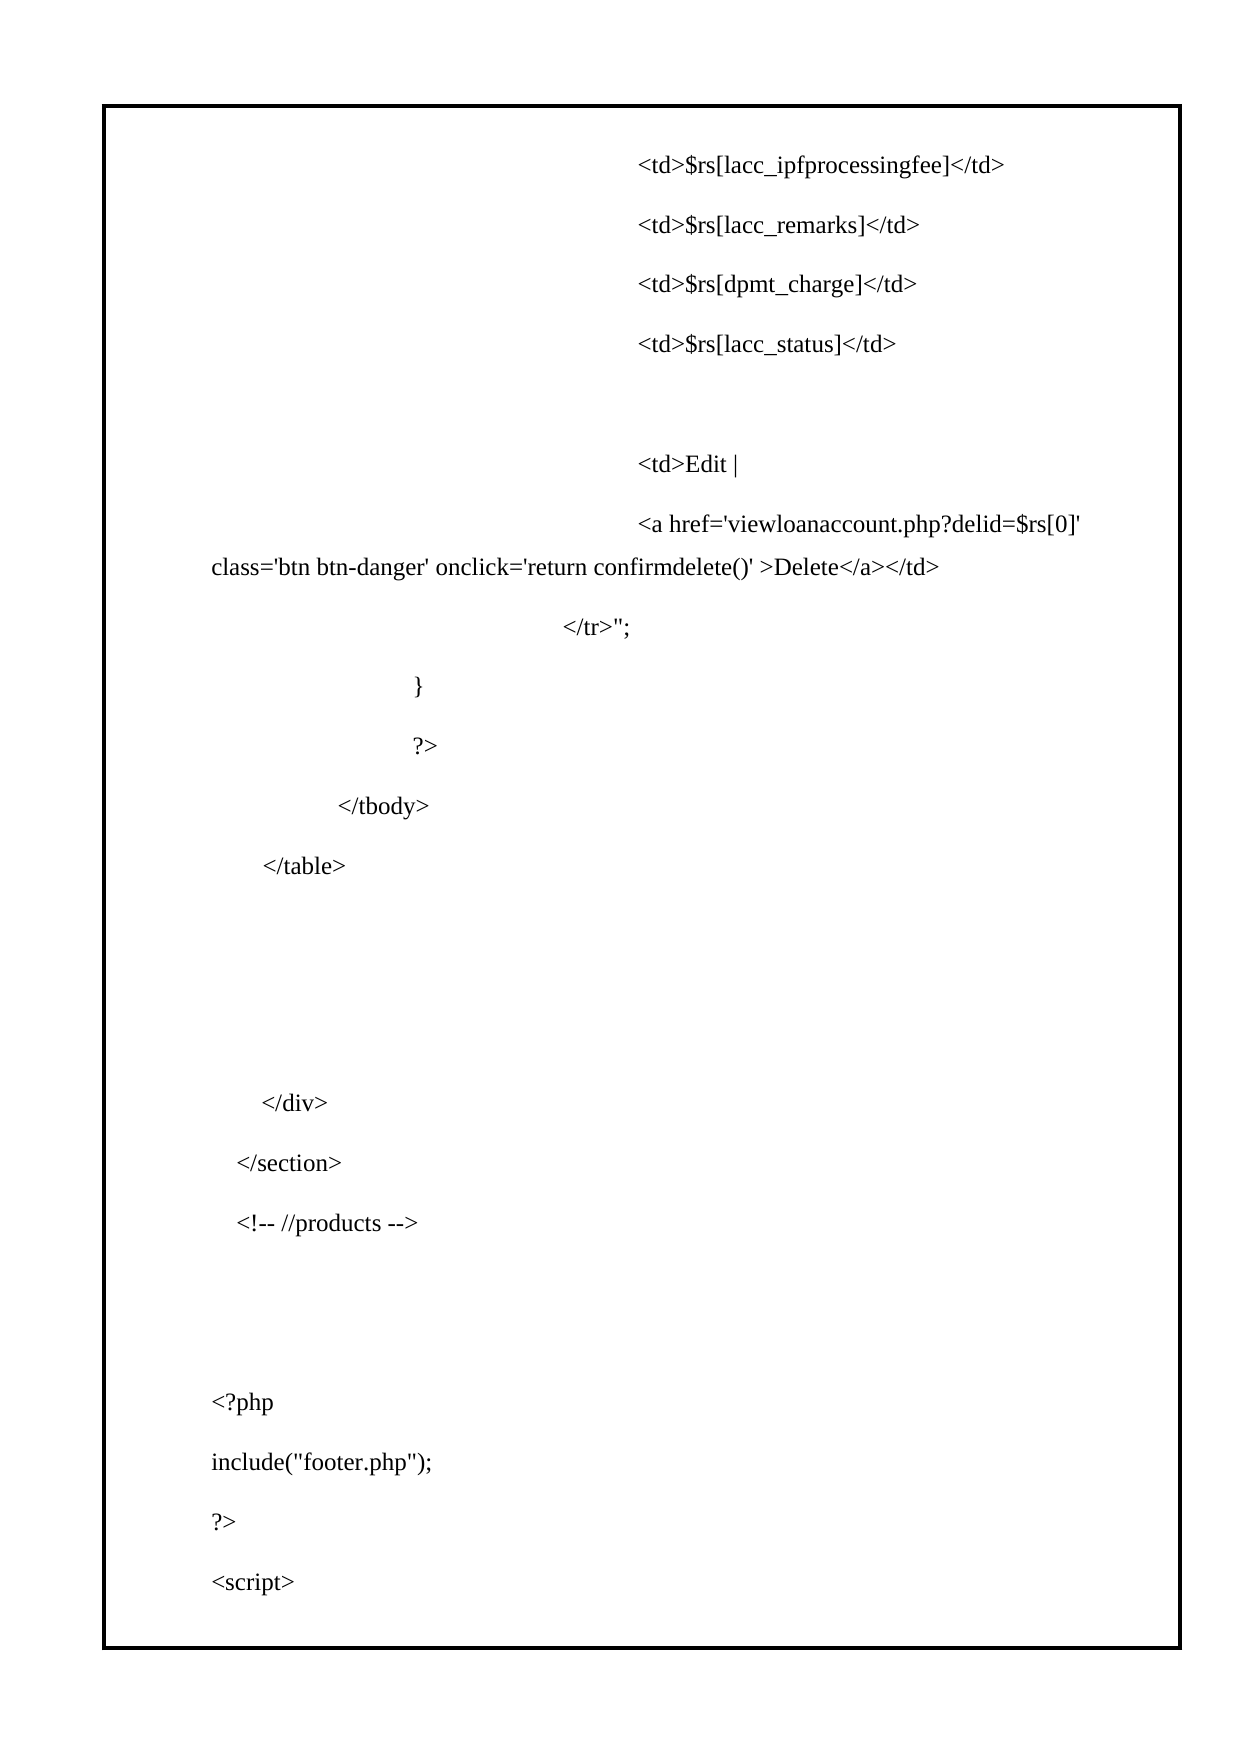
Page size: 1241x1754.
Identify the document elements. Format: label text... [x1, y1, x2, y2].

text include("footer.php"); [211, 1447, 1128, 1476]
text <td>$rs[lacc_remarks]</td> [211, 210, 1128, 238]
text </table> [211, 851, 1128, 879]
text <script> [211, 1567, 1128, 1596]
text <td>$rs[lacc_status]</td> [211, 329, 1128, 358]
text </div> [211, 1088, 1128, 1117]
text <td>$rs[dpmt_charge]</td> [211, 269, 1128, 298]
text ?> [211, 1507, 1128, 1536]
text </tr>"; [211, 612, 1128, 640]
text </section> [211, 1148, 1128, 1177]
text </tbody> [211, 791, 1128, 820]
text <?php [211, 1387, 1128, 1416]
text <td>Edit | [211, 449, 1128, 478]
text <a href='viewloanaccount.php?delid=$rs[0]' class='btn btn-danger' onclick='return confirmdelete()' >Delete</a></td> [211, 509, 1128, 581]
text <!-- //products --> [211, 1208, 1128, 1237]
text } [211, 671, 1128, 700]
text ?> [211, 731, 1128, 760]
text <td>$rs[lacc_ipfprocessingfee]</td> [211, 150, 1128, 179]
